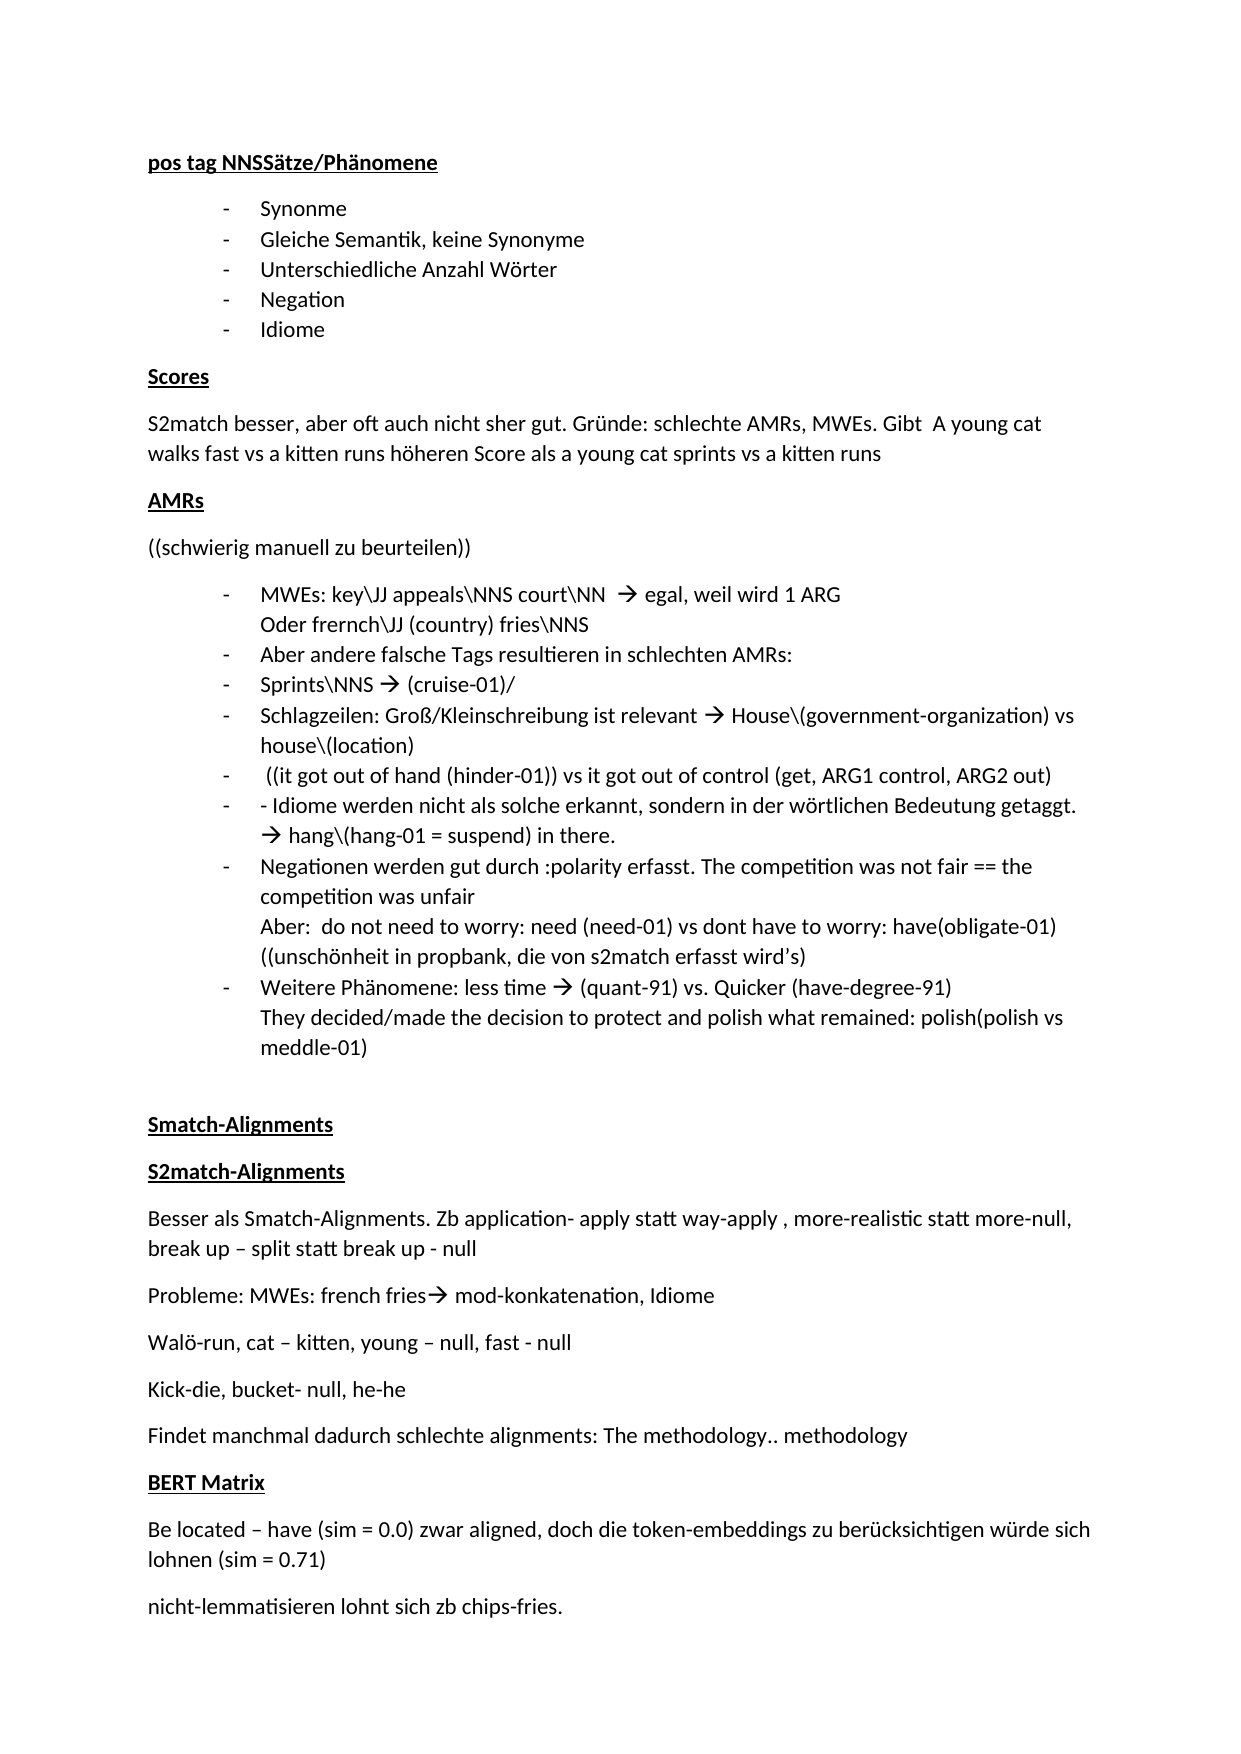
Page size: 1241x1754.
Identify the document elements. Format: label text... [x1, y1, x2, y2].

list - Idiome werden nicht als solche erkannt, sondern in der wörtlichen Bedeutung getaggt. hang\(hang-01 = suspend) in there. [223, 791, 1093, 849]
list Negationen werden gut durch :polarity erfasst. The competition was not fair == the competition was unfair [223, 852, 1093, 910]
list They decided/made the decision to protect and polish what remained: polish(polish vs meddle-01) [260, 1003, 1093, 1061]
text Probleme: MWEs: french fries mod-konkatenation, Idiome [148, 1281, 1093, 1309]
text S2match-Alignments [148, 1157, 1093, 1185]
list MWEs: key\JJ appeals\NNS court\NN egal, weil wird 1 ARG [223, 580, 1093, 608]
list Synonme [223, 194, 1093, 222]
text AMRs [148, 486, 1093, 514]
list Idiome [223, 315, 1093, 343]
text Be located – have (sim = 0.0) zwar aligned, doch die token-embeddings zu berücksichtigen würde sich lohnen (sim = 0.71) [148, 1515, 1093, 1573]
text Findet manchmal dadurch schlechte alignments: The methodology.. methodology [148, 1422, 1093, 1449]
text nicht-lemmatisieren lohnt sich zb chips-fries. [148, 1592, 1093, 1620]
text Kick-die, bucket- null, he-he [148, 1375, 1093, 1403]
list Sprints\NNS (cruise-01)/ [223, 671, 1093, 698]
text Besser als Smatch-Alignments. Zb application- apply statt way-apply , more-realistic statt more-null, break up – split statt break up - null [148, 1204, 1093, 1262]
text Smatch-Alignments [148, 1110, 1093, 1138]
list Oder frernch\JJ (country) fries\NNS [260, 610, 1093, 638]
text ((schwierig manuell zu beurteilen)) [148, 533, 1093, 561]
list ((it got out of hand (hinder-01)) vs it got out of control (get, ARG1 control, ARG2 out) [223, 761, 1093, 789]
list Unterschiedliche Anzahl Wörter [223, 255, 1093, 283]
text S2match besser, aber oft auch nicht sher gut. Gründe: schlechte AMRs, MWEs. Gibt A young cat walks fast vs a kitten runs höheren Score als a young cat sprints vs a kitten runs [148, 409, 1093, 467]
text pos tag NNSSätze/Phänomene [148, 148, 1093, 176]
list Weitere Phänomene: less time (quant-91) vs. Quicker (have-degree-91) [223, 973, 1093, 1001]
list Negation [223, 285, 1093, 313]
list Gleiche Semantik, keine Synonyme [223, 225, 1093, 253]
text BERT Matrix [148, 1468, 1093, 1496]
list Schlagzeilen: Groß/Kleinschreibung ist relevant House\(government-organization) vs house\(location) [223, 701, 1093, 759]
list Aber: do not need to worry: need (need-01) vs dont have to worry: have(obligate-01) ((unschönheit in propbank, die von s2match erfasst wird’s) [260, 912, 1093, 970]
text Walö-run, cat – kitten, young – null, fast - null [148, 1328, 1093, 1356]
list Aber andere falsche Tags resultieren in schlechten AMRs: [223, 640, 1093, 668]
text Scores [148, 362, 1093, 390]
